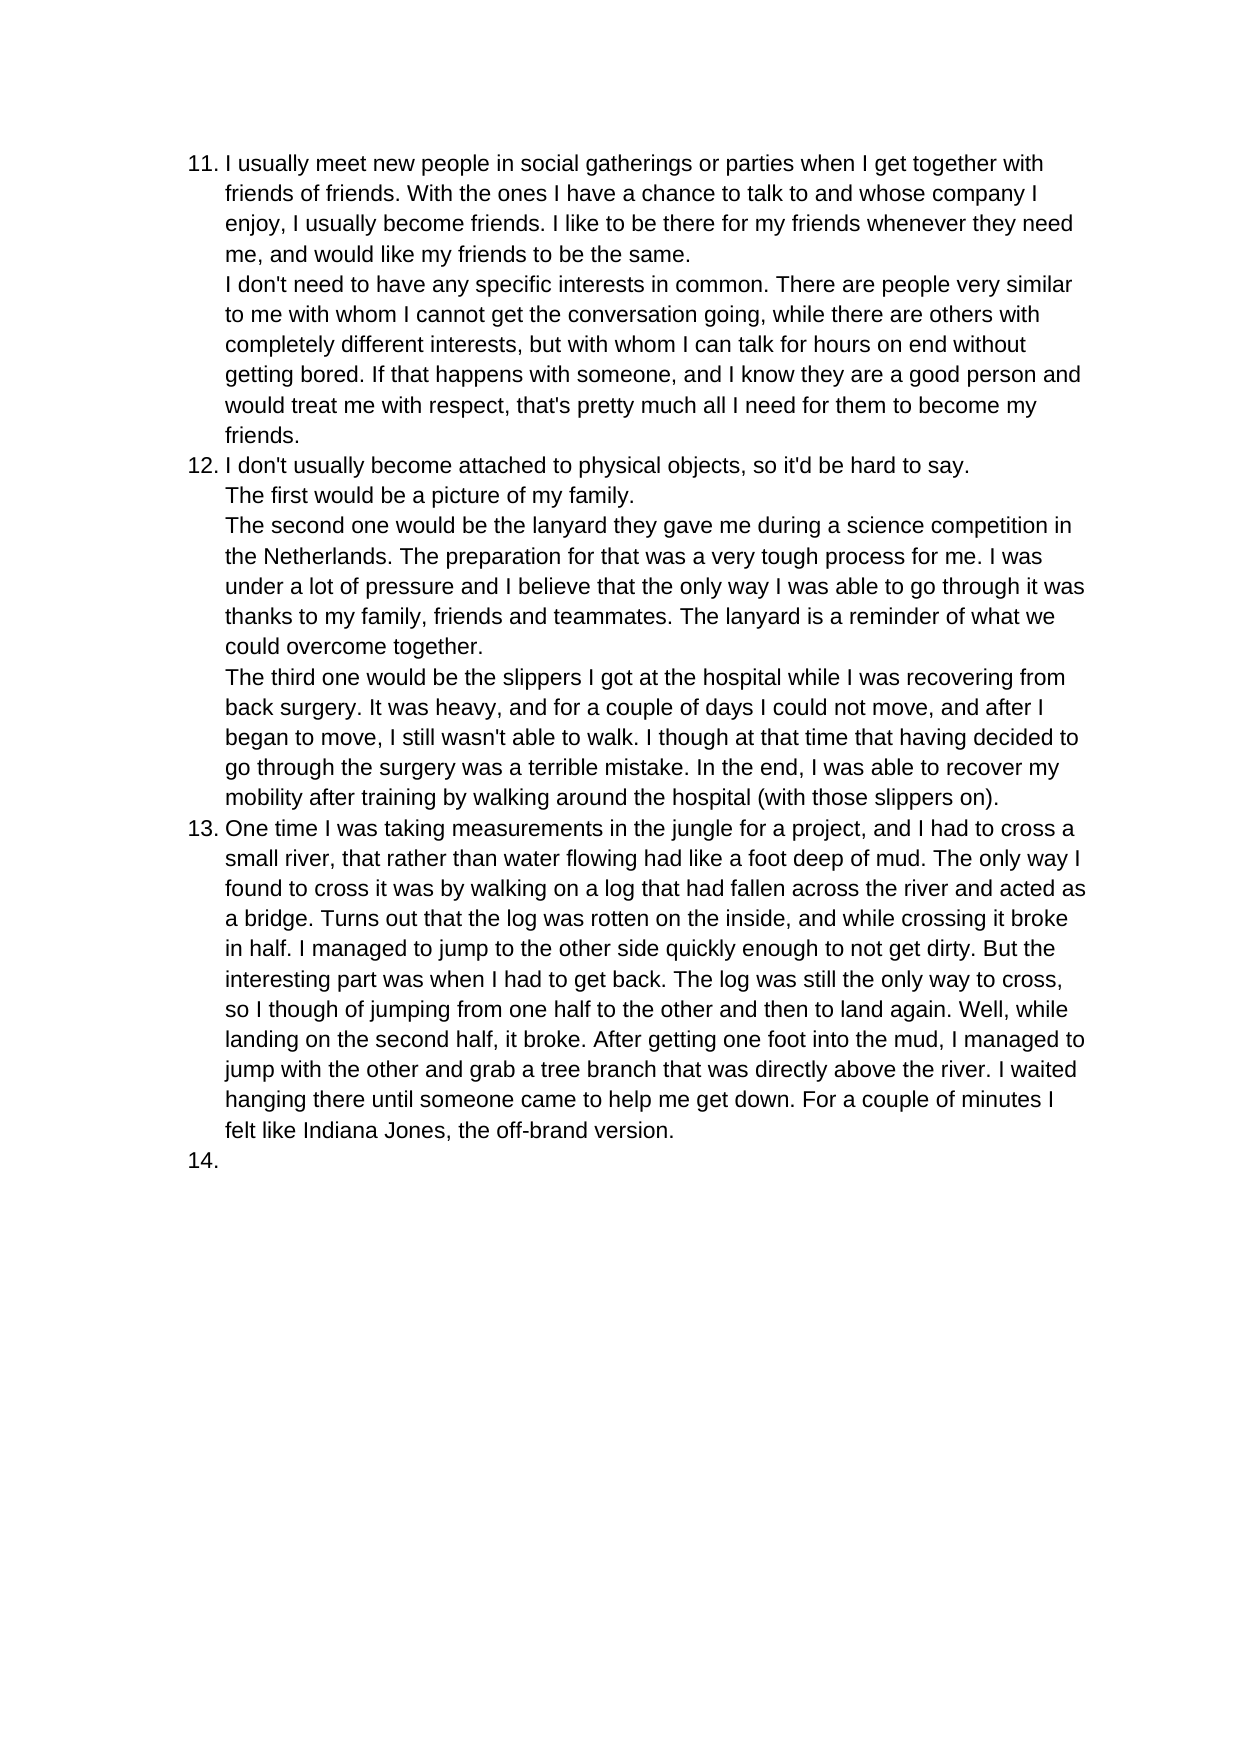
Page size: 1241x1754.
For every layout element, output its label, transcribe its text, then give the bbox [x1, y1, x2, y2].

list I don't usually become attached to physical objects, so it'd be hard to say. [187, 452, 1090, 478]
list One time I was taking measurements in the jungle for a project, and I had to cross a small river, that rather than water flowing had like a foot deep of mud. The only way I found to cross it was by walking on a log that had fallen across the river and acted as a bridge. Turns out that the log was rotten on the inside, and while crossing it broke in half. I managed to jump to the other side quickly enough to not get dirty. But the interesting part was when I had to get back. The log was still the only way to cross, so I though of jumping from one half to the other and then to land again. Well, while landing on the second half, it broke. After getting one foot into the mud, I managed to jump with the other and grab a tree branch that was directly above the river. I waited hanging there until someone came to help me get down. For a couple of minutes I felt like Indiana Jones, the off-brand version. [187, 814, 1090, 1143]
text I don't need to have any specific interests in common. There are people very similar to me with whom I cannot get the conversation going, while there are others with completely different interests, but with whom I can talk for hours on end without getting bored. If that happens with someone, and I know they are a good person and would treat me with respect, that's pretty much all I need for them to become my friends. [225, 271, 1090, 448]
text The third one would be the slippers I got at the hospital while I was recovering from back surgery. It was heavy, and for a couple of days I could not move, and after I began to move, I still wasn't able to walk. I though at that time that having decided to go through the surgery was a terrible mistake. In the end, I was able to recover my mobility after training by walking around the hospital (with those slippers on). [225, 663, 1090, 811]
text The second one would be the lanyard they gave me during a science competition in the Netherlands. The preparation for that was a very tough process for me. I was under a lot of pressure and I believe that the only way I was able to go through it was thanks to my family, friends and teammates. The lanyard is a reminder of what we could overcome together. [225, 512, 1090, 660]
text The first would be a picture of my family. [225, 482, 1090, 509]
list I usually meet new people in social gatherings or parties when I get together with friends of friends. With the ones I have a chance to talk to and whose company I enjoy, I usually become friends. I like to be there for my friends whenever they need me, and would like my friends to be the same. [187, 150, 1090, 267]
